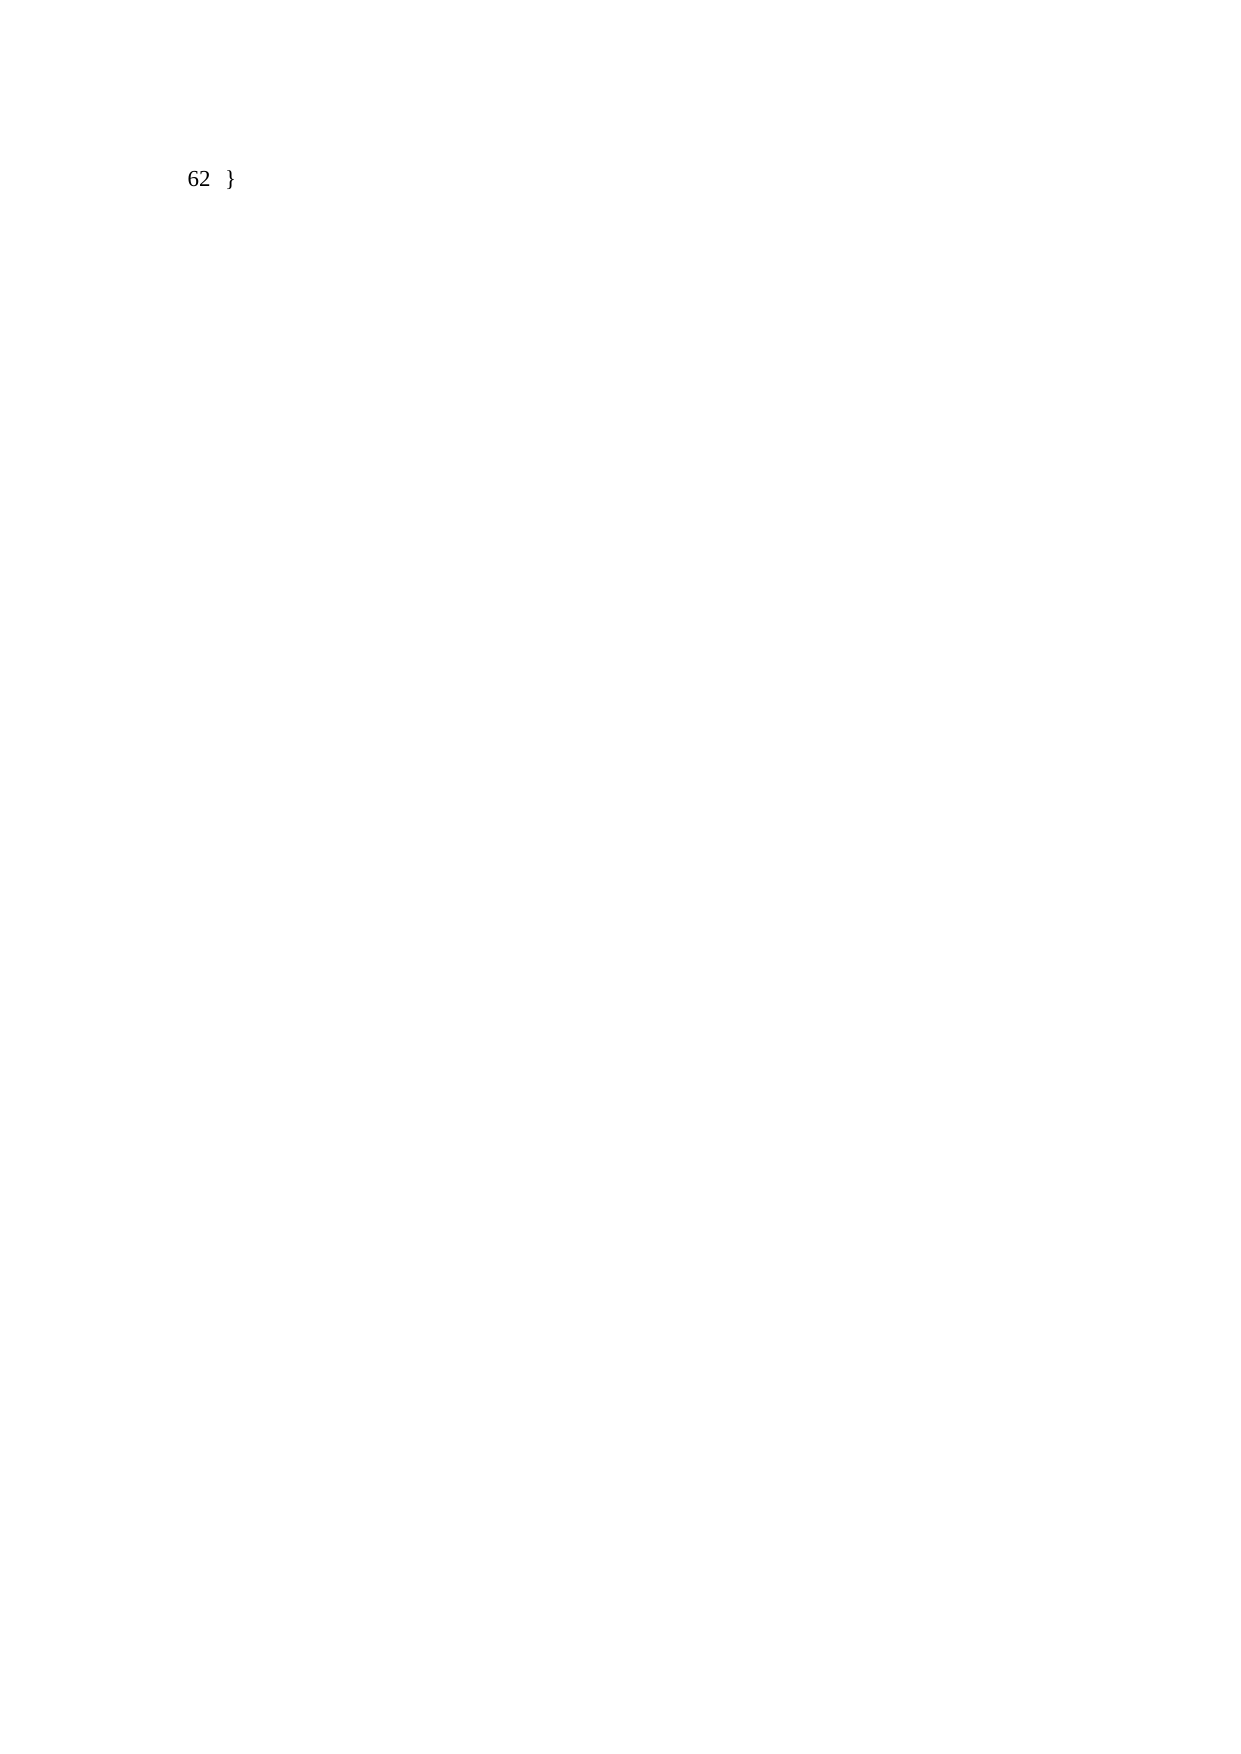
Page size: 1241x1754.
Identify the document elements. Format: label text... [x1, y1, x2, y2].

list } [187, 162, 1053, 194]
